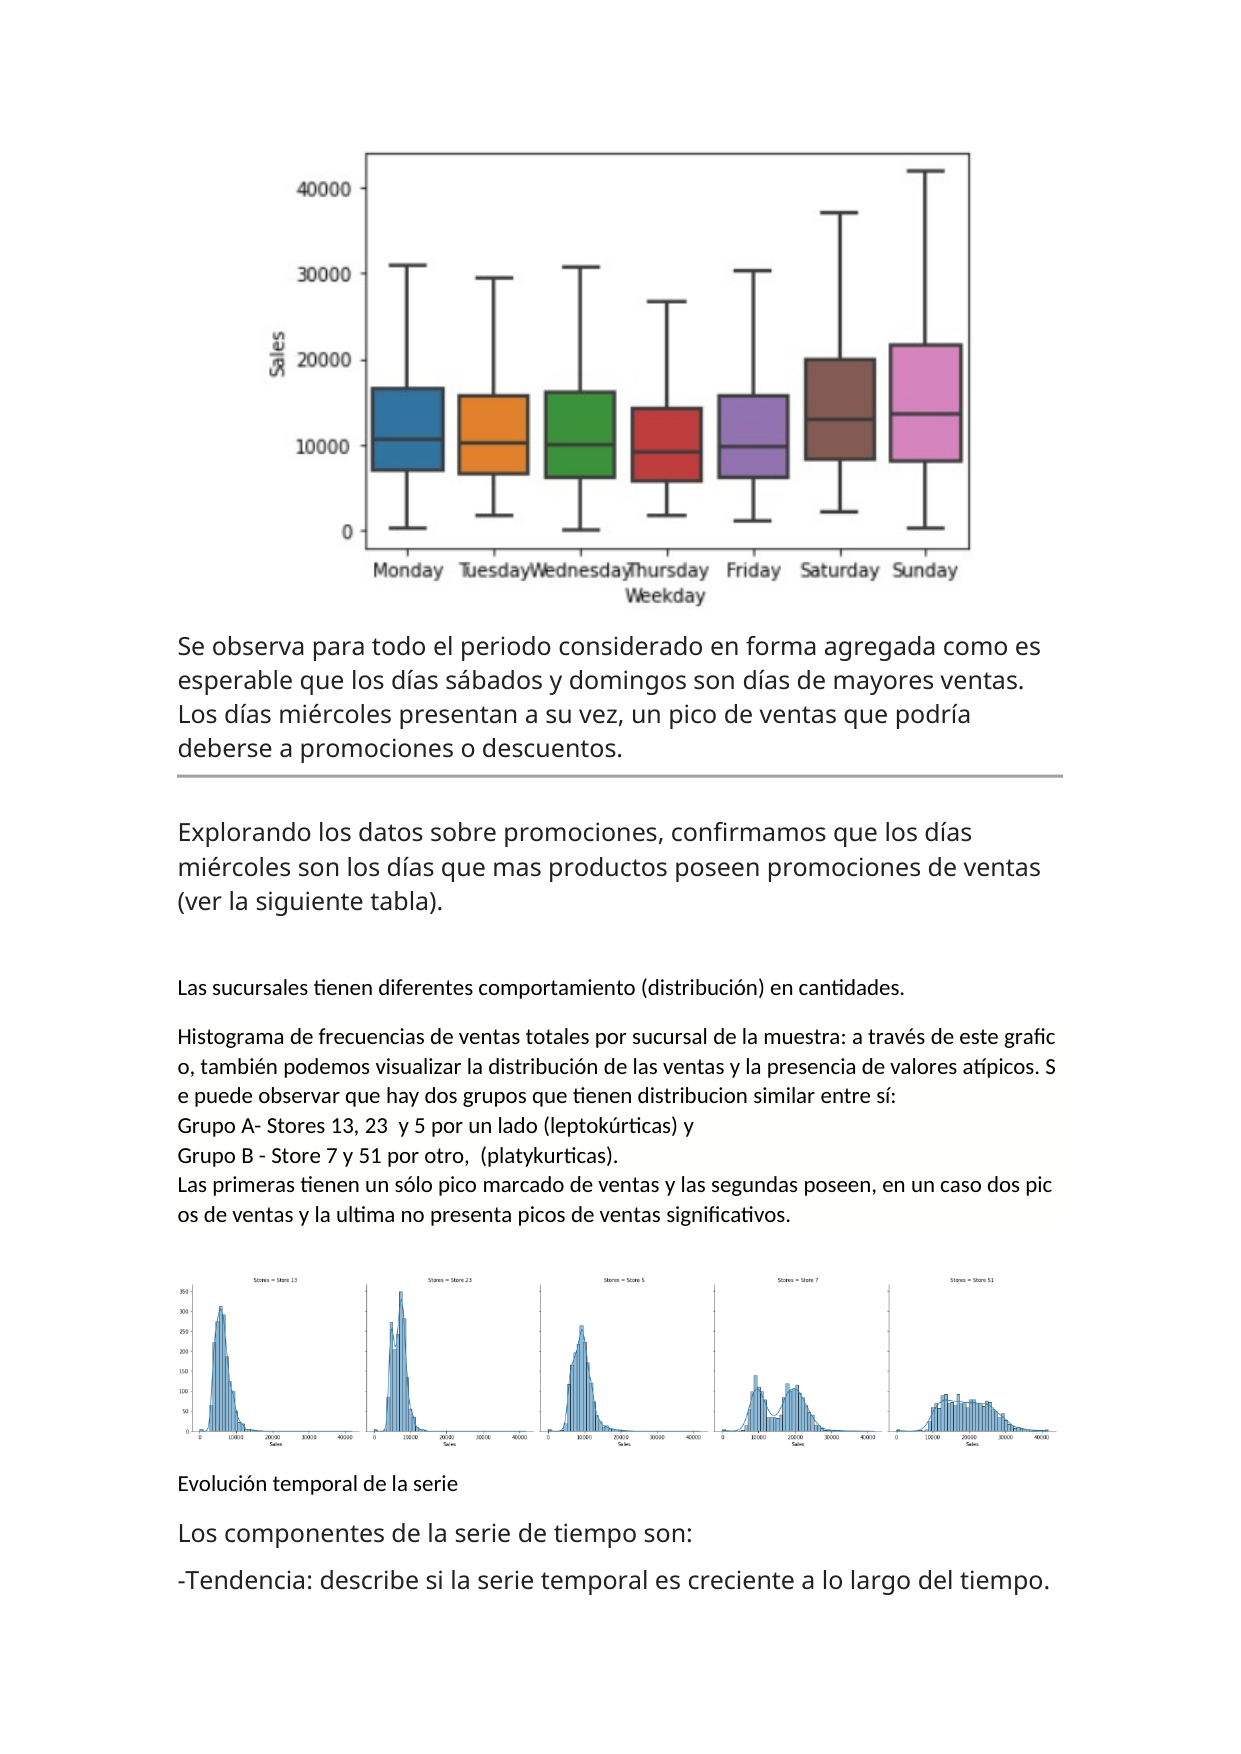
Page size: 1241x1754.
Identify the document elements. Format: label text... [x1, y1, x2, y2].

text Los componentes de la serie de tiempo son: [177, 1516, 1063, 1550]
text Grupo A- Stores 13, 23 y 5 por un lado (leptokúrticas) y [177, 1109, 1063, 1139]
text Grupo B - Store 7 y 51 por otro, (platykurticas). [177, 1139, 1063, 1169]
text Histograma de frecuencias de ventas totales por sucursal de la muestra: a través de este grafico, también podemos visualizar la distribución de las ventas y la presencia de valores atípicos. Se puede observar que hay dos grupos que tienen distribucion similar entre sí: [177, 1020, 1063, 1109]
text Explorando los datos sobre promociones, confirmamos que los días miércoles son los días que mas productos poseen promociones de ventas (ver la siguiente tabla). [177, 815, 1063, 917]
text Evolución temporal de la serie [177, 1469, 1063, 1497]
picture [177, 1275, 1063, 1451]
text Las sucursales tienen diferentes comportamiento (distribución) en cantidades. [177, 973, 1063, 1002]
text Las primeras tienen un sólo pico marcado de ventas y las segundas poseen, en un caso dos picos de ventas y la ultima no presenta picos de ventas significativos. [177, 1169, 1063, 1228]
text -Tendencia: describe si la serie temporal es creciente a lo largo del tiempo. [177, 1563, 1063, 1597]
text Se observa para todo el periodo considerado en forma agregada como es esperable que los días sábados y domingos son días de mayores ventas. Los días miércoles presentan a su vez, un pico de ventas que podría deberse a promociones o descuentos. [177, 629, 1063, 765]
picture [262, 147, 978, 611]
